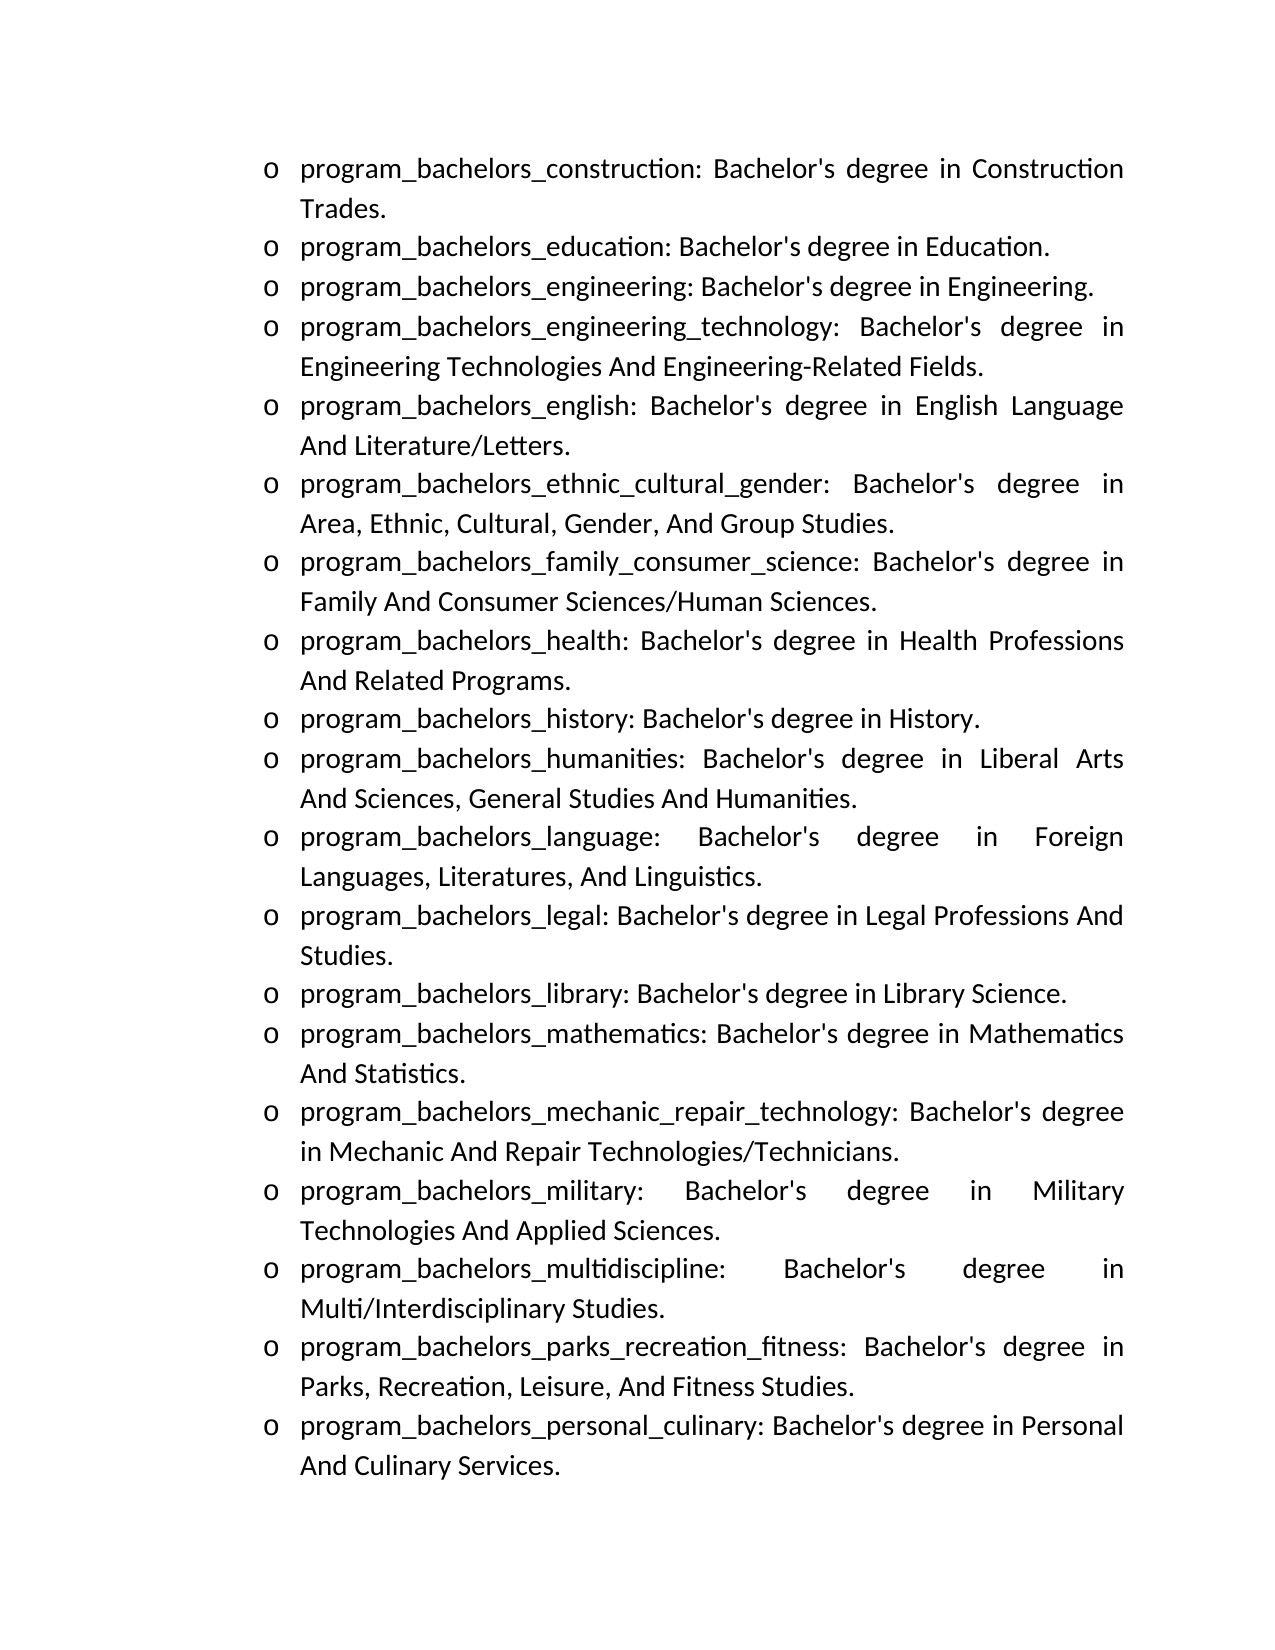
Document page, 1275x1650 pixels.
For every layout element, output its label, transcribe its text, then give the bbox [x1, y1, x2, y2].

list program_bachelors_multidiscipline: Bachelor's degree in Multi/Interdisciplinary Studies. [262, 1250, 1125, 1326]
list program_bachelors_legal: Bachelor's degree in Legal Professions And Studies. [262, 897, 1125, 972]
list program_bachelors_ethnic_cultural_gender: Bachelor's degree in Area, Ethnic, Cultural, Gender, And Group Studies. [262, 465, 1125, 541]
list program_bachelors_personal_culinary: Bachelor's degree in Personal And Culinary Services. [262, 1407, 1125, 1482]
list program_bachelors_construction: Bachelor's degree in Construction Trades. [262, 150, 1125, 226]
list program_bachelors_language: Bachelor's degree in Foreign Languages, Literatures, And Linguistics. [262, 818, 1125, 894]
list program_bachelors_mechanic_repair_technology: Bachelor's degree in Mechanic And Repair Technologies/Technicians. [262, 1093, 1125, 1169]
list program_bachelors_health: Bachelor's degree in Health Professions And Related Programs. [262, 622, 1125, 697]
list program_bachelors_humanities: Bachelor's degree in Liberal Arts And Sciences, General Studies And Humanities. [262, 740, 1125, 816]
list program_bachelors_parks_recreation_fitness: Bachelor's degree in Parks, Recreation, Leisure, And Fitness Studies. [262, 1328, 1125, 1404]
list program_bachelors_english: Bachelor's degree in English Language And Literature/Letters. [262, 387, 1125, 462]
list program_bachelors_engineering: Bachelor's degree in Engineering. [262, 268, 1125, 305]
list program_bachelors_military: Bachelor's degree in Military Technologies And Applied Sciences. [262, 1172, 1125, 1247]
list program_bachelors_education: Bachelor's degree in Education. [262, 228, 1125, 265]
list program_bachelors_library: Bachelor's degree in Library Science. [262, 975, 1125, 1012]
list program_bachelors_engineering_technology: Bachelor's degree in Engineering Technologies And Engineering-Related Fields. [262, 308, 1125, 384]
list program_bachelors_family_consumer_science: Bachelor's degree in Family And Consumer Sciences/Human Sciences. [262, 543, 1125, 619]
list program_bachelors_history: Bachelor's degree in History. [262, 700, 1125, 737]
list program_bachelors_mathematics: Bachelor's degree in Mathematics And Statistics. [262, 1015, 1125, 1091]
